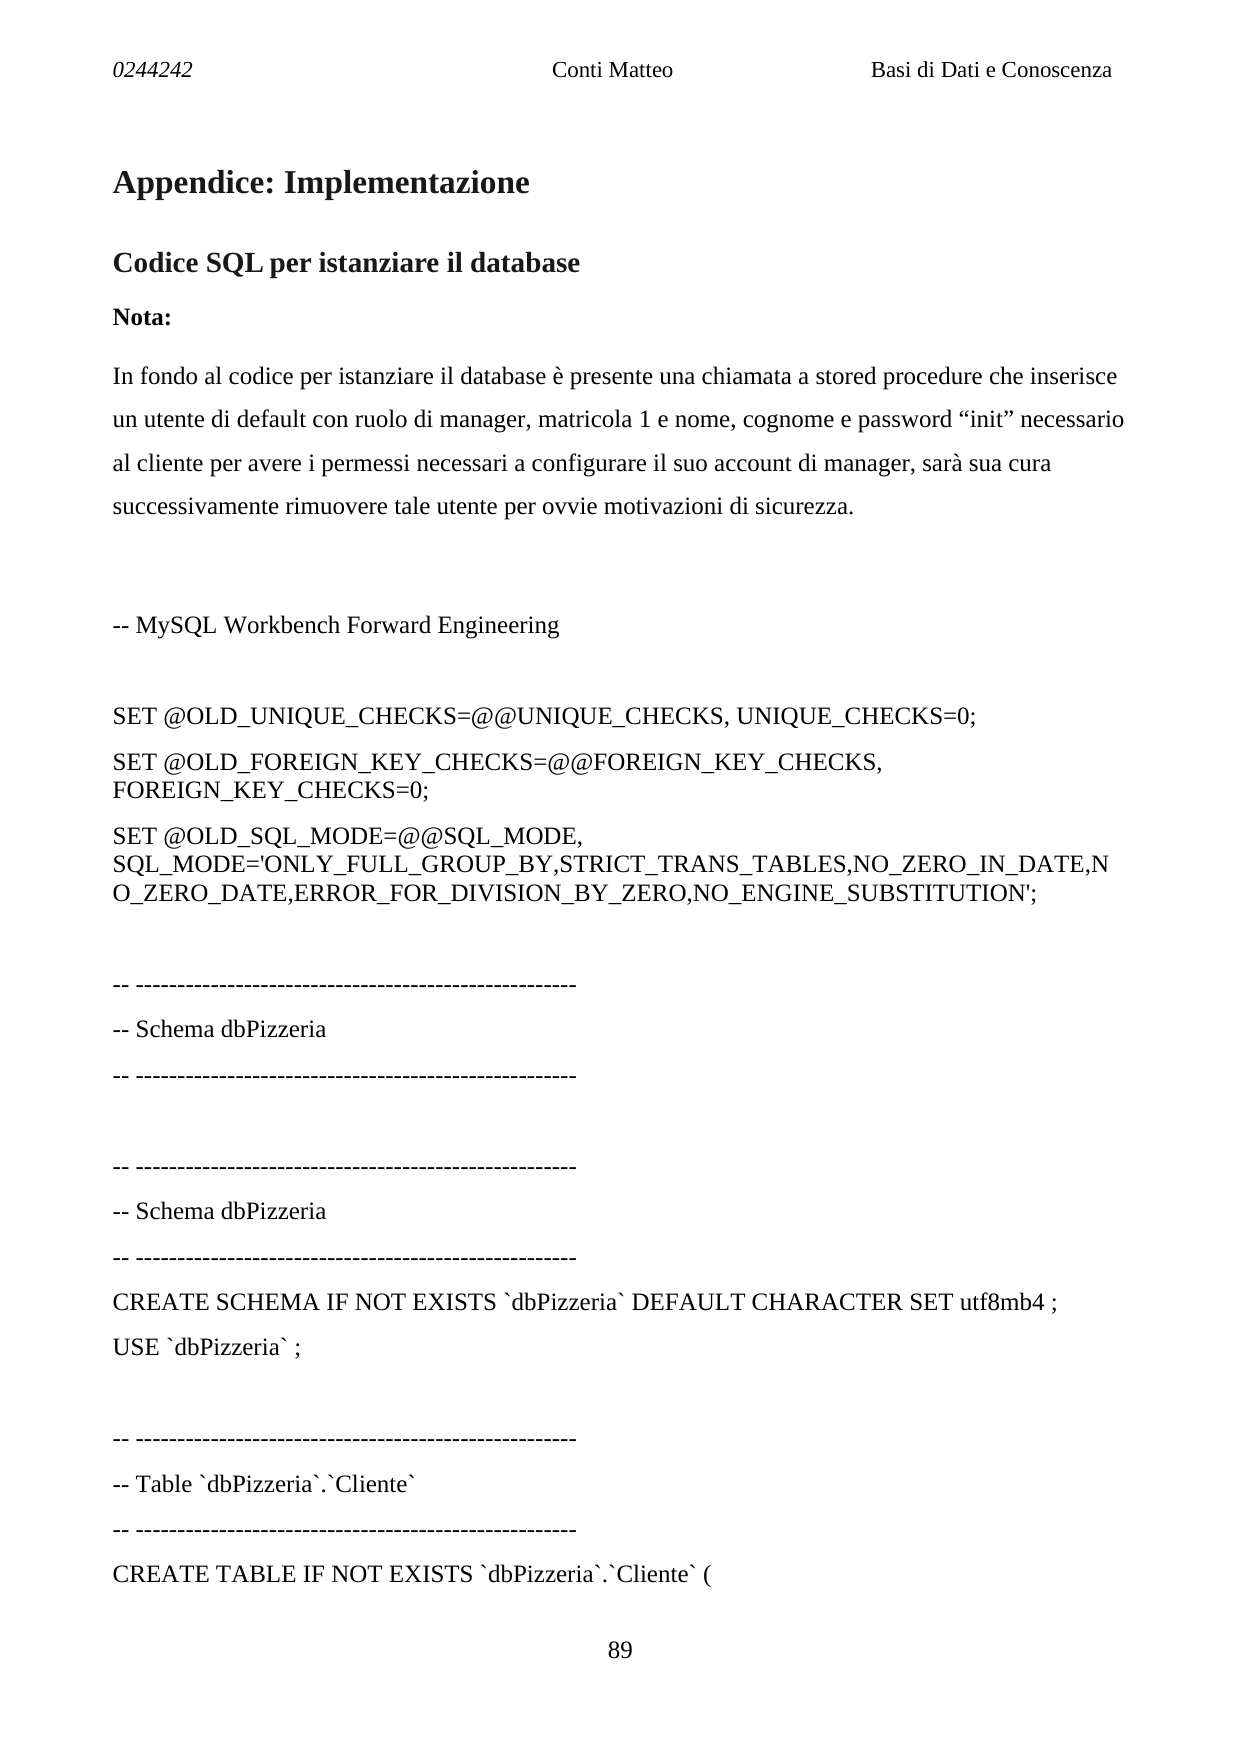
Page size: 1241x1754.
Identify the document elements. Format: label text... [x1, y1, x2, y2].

text SET @OLD_UNIQUE_CHECKS=@@UNIQUE_CHECKS, UNIQUE_CHECKS=0; [112, 701, 1128, 730]
text SET @OLD_FOREIGN_KEY_CHECKS=@@FOREIGN_KEY_CHECKS, FOREIGN_KEY_CHECKS=0; [112, 747, 1128, 804]
subtitle Appendice: Implementazione [112, 162, 1128, 201]
text SET @OLD_SQL_MODE=@@SQL_MODE, SQL_MODE='ONLY_FULL_GROUP_BY,STRICT_TRANS_TABLES,NO_ZERO_IN_DATE,NO_ZERO_DATE,ERROR_FOR_DIVISION_BY_ZERO,NO_ENGINE_SUBSTITUTION'; [112, 821, 1128, 907]
text USE `dbPizzeria` ; [112, 1332, 1128, 1361]
text CREATE SCHEMA IF NOT EXISTS `dbPizzeria` DEFAULT CHARACTER SET utf8mb4 ; [112, 1287, 1128, 1316]
text -- ----------------------------------------------------- [112, 1242, 1128, 1270]
text -- ----------------------------------------------------- [112, 1060, 1128, 1089]
subtitle Codice SQL per istanziare il database [112, 245, 1128, 278]
text -- Table `dbPizzeria`.`Cliente` [112, 1469, 1128, 1497]
text CREATE TABLE IF NOT EXISTS `dbPizzeria`.`Cliente` ( [112, 1559, 1128, 1588]
text -- Schema dbPizzeria [112, 1014, 1128, 1043]
text -- ----------------------------------------------------- [112, 1151, 1128, 1179]
text -- ----------------------------------------------------- [112, 969, 1128, 998]
text -- MySQL Workbench Forward Engineering [112, 610, 1128, 639]
text Nota: [112, 302, 1128, 330]
text In fondo al codice per istanziare il database è presente una chiamata a stored procedure che inserisce un utente di default con ruolo di manager, matricola 1 e nome, cognome e password “init” necessario al cliente per avere i permessi necessari a configurare il suo account di manager, sarà sua cura successivamente rimuovere tale utente per ovvie motivazioni di sicurezza. [112, 361, 1128, 519]
text -- Schema dbPizzeria [112, 1196, 1128, 1225]
text -- ----------------------------------------------------- [112, 1514, 1128, 1543]
text -- ----------------------------------------------------- [112, 1423, 1128, 1452]
